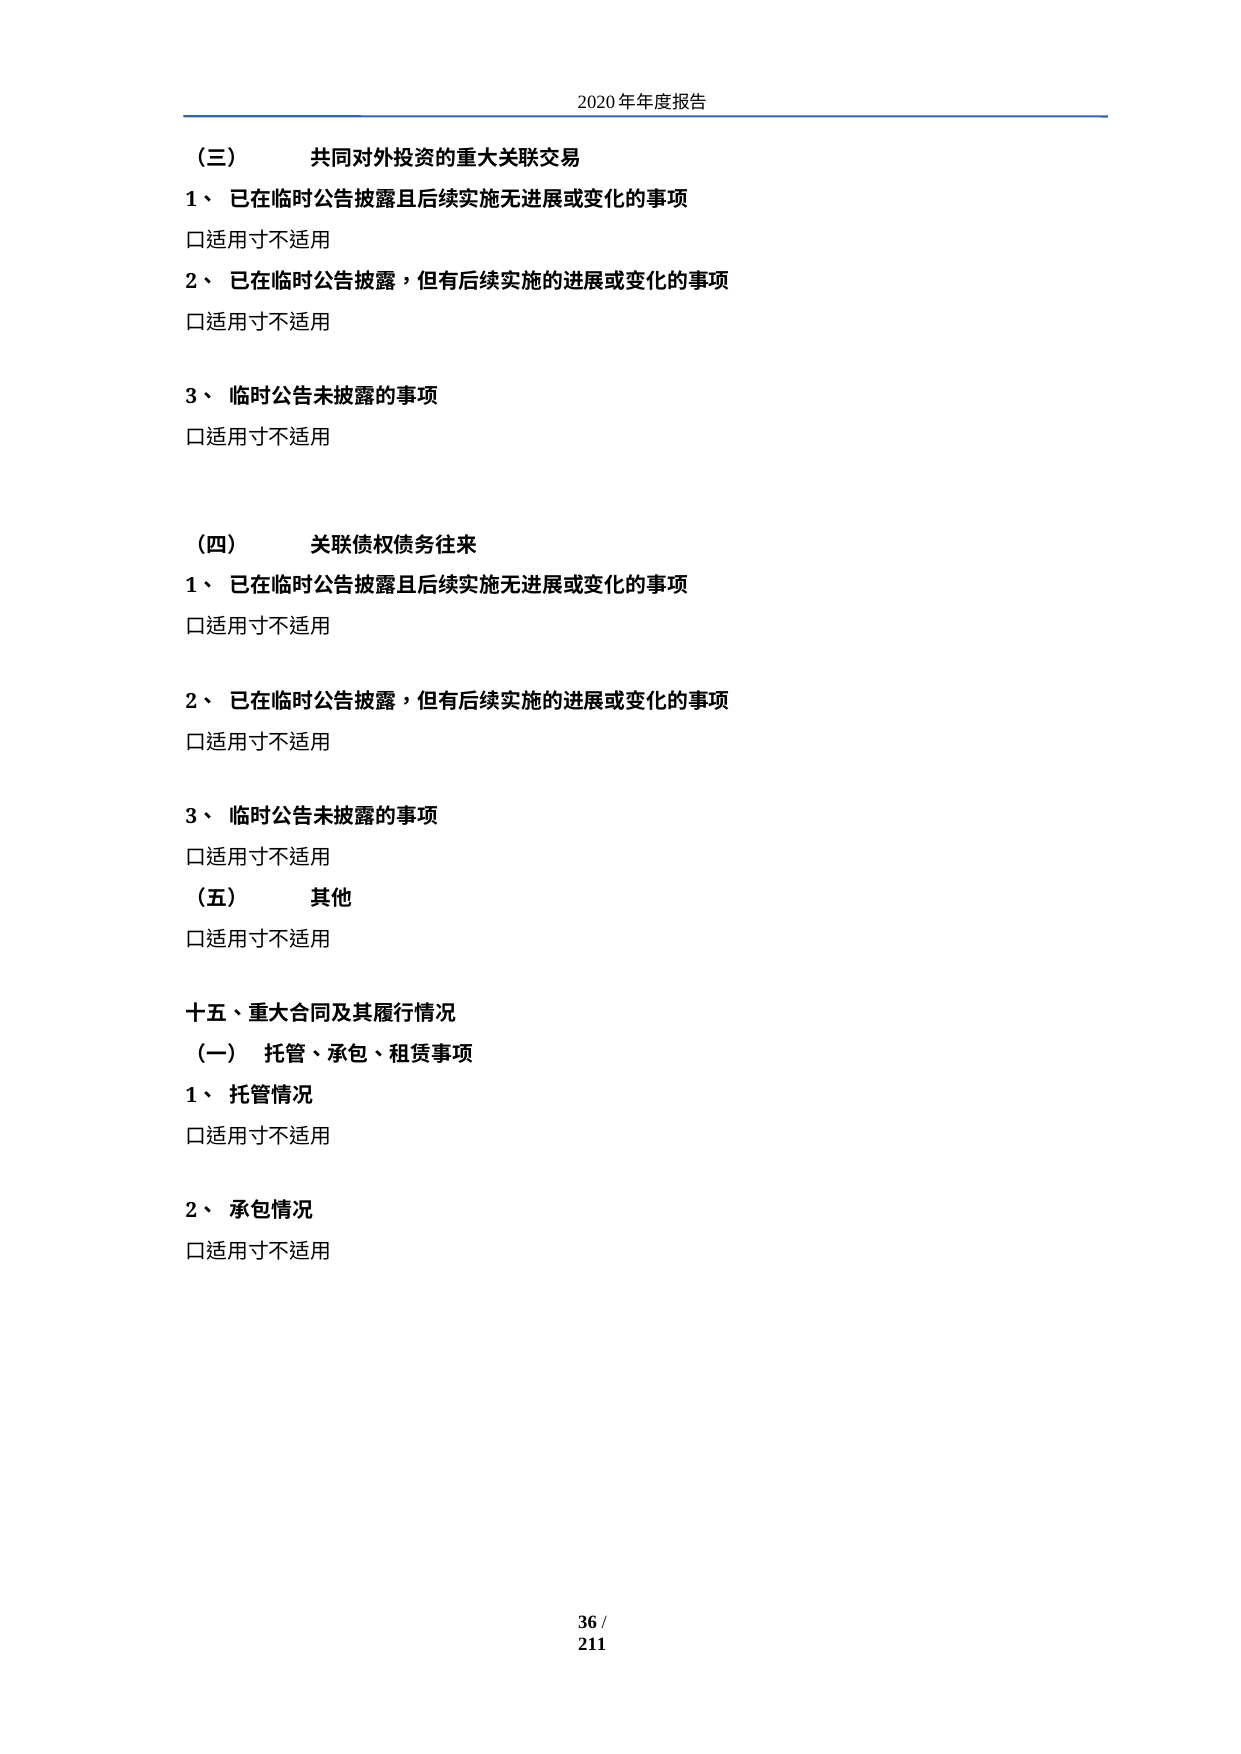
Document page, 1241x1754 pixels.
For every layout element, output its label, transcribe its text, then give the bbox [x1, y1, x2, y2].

text 口适用寸不适用 [85, 307, 1193, 335]
text 口适用寸不适用 [85, 727, 1193, 755]
text 2、 承包情况 [85, 1195, 1193, 1224]
text 1、 已在临时公告披露且后续实施无进展或变化的事项 [85, 571, 1193, 599]
text 口适用寸不适用 [85, 924, 1193, 952]
text 2、 已在临时公告披露，但有后续实施的进展或变化的事项 [85, 686, 1193, 714]
text （四） 关联债权债务往来 [85, 530, 1193, 558]
text （三） 共同对外投资的重大关联交易 [85, 143, 1193, 172]
text 口适用寸不适用 [85, 225, 1193, 253]
text 1、 已在临时公告披露且后续实施无进展或变化的事项 [85, 184, 1193, 212]
text 1、 托管情况 [85, 1080, 1193, 1108]
text 口适用寸不适用 [85, 422, 1193, 451]
text 2、 已在临时公告披露，但有后续实施的进展或变化的事项 [85, 266, 1193, 294]
text 十五、重大合同及其履行情况 [85, 998, 1193, 1027]
text 3、 临时公告未披露的事项 [85, 381, 1193, 409]
text 口适用寸不适用 [85, 842, 1193, 870]
text 3、 临时公告未披露的事项 [85, 801, 1193, 829]
text 口适用寸不适用 [85, 1121, 1193, 1149]
text （一） 托管、承包、租赁事项 [85, 1039, 1193, 1067]
text （五） 其他 [85, 883, 1193, 911]
text 口适用寸不适用 [85, 612, 1193, 640]
text 口适用寸不适用 [85, 1236, 1193, 1264]
